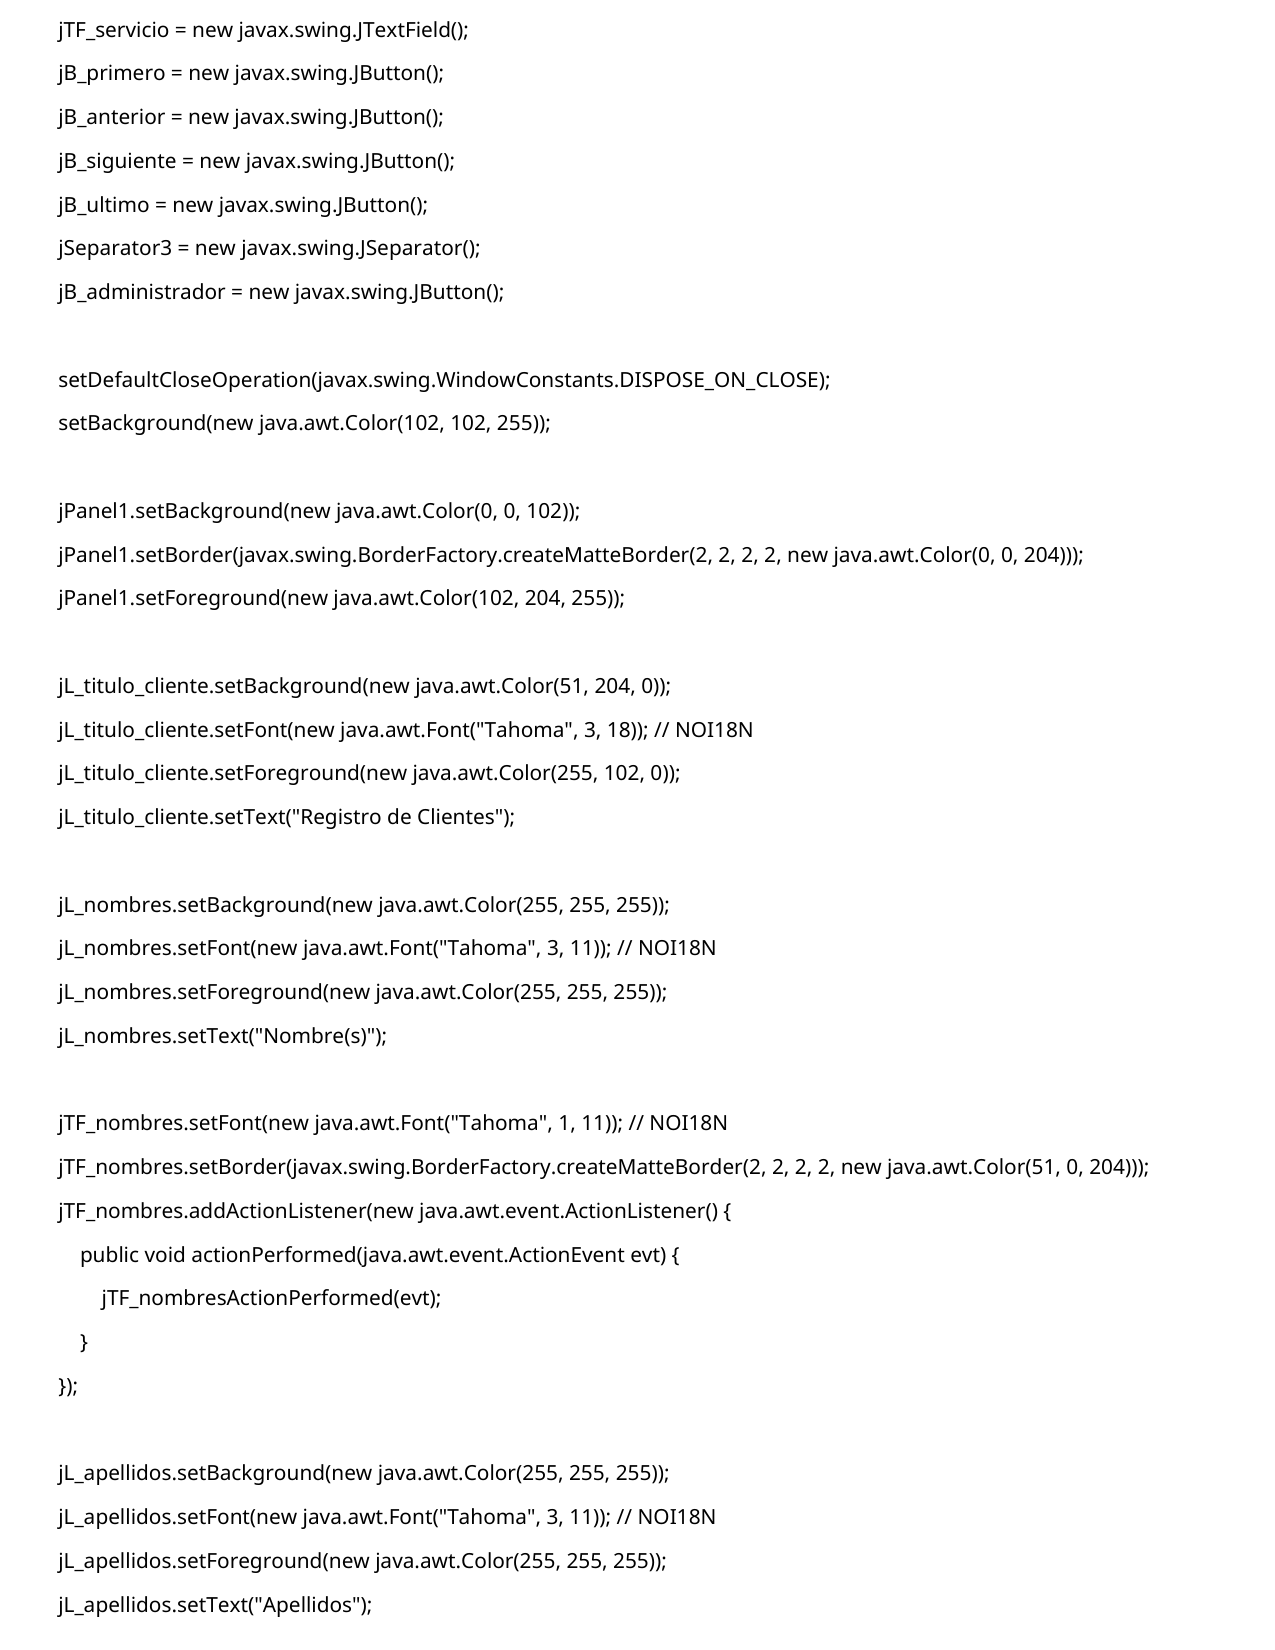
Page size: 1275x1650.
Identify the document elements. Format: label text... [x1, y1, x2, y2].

text jL_titulo_cliente.setText("Registro de Clientes"); [15, 802, 1226, 831]
text jB_primero = new javax.swing.JButton(); [15, 58, 1226, 87]
text jTF_nombresActionPerformed(evt); [15, 1283, 1226, 1312]
text public void actionPerformed(java.awt.event.ActionEvent evt) { [15, 1240, 1226, 1268]
text } [15, 1327, 1226, 1356]
text jL_nombres.setBackground(new java.awt.Color(255, 255, 255)); [15, 890, 1226, 918]
text jTF_nombres.setBorder(javax.swing.BorderFactory.createMatteBorder(2, 2, 2, 2, new java.awt.Color(51, 0, 204))); [15, 1152, 1226, 1181]
text jL_apellidos.setFont(new java.awt.Font("Tahoma", 3, 11)); // NOI18N [15, 1502, 1226, 1531]
text jL_titulo_cliente.setForeground(new java.awt.Color(255, 102, 0)); [15, 758, 1226, 787]
text jL_titulo_cliente.setFont(new java.awt.Font("Tahoma", 3, 18)); // NOI18N [15, 715, 1226, 743]
text jL_apellidos.setForeground(new java.awt.Color(255, 255, 255)); [15, 1546, 1226, 1574]
text jB_ultimo = new javax.swing.JButton(); [15, 190, 1226, 218]
text jB_siguiente = new javax.swing.JButton(); [15, 146, 1226, 174]
text jPanel1.setBorder(javax.swing.BorderFactory.createMatteBorder(2, 2, 2, 2, new java.awt.Color(0, 0, 204))); [15, 540, 1226, 568]
text jL_nombres.setForeground(new java.awt.Color(255, 255, 255)); [15, 977, 1226, 1006]
text jTF_servicio = new javax.swing.JTextField(); [15, 15, 1226, 43]
text jPanel1.setForeground(new java.awt.Color(102, 204, 255)); [15, 583, 1226, 612]
text setBackground(new java.awt.Color(102, 102, 255)); [15, 408, 1226, 437]
text }); [15, 1371, 1226, 1399]
text jB_administrador = new javax.swing.JButton(); [15, 277, 1226, 306]
text jSeparator3 = new javax.swing.JSeparator(); [15, 233, 1226, 262]
text jTF_nombres.addActionListener(new java.awt.event.ActionListener() { [15, 1196, 1226, 1224]
text setDefaultCloseOperation(javax.swing.WindowConstants.DISPOSE_ON_CLOSE); [15, 365, 1226, 393]
text jL_apellidos.setText("Apellidos"); [15, 1590, 1226, 1618]
text jL_apellidos.setBackground(new java.awt.Color(255, 255, 255)); [15, 1458, 1226, 1487]
text jTF_nombres.setFont(new java.awt.Font("Tahoma", 1, 11)); // NOI18N [15, 1108, 1226, 1137]
text jL_nombres.setFont(new java.awt.Font("Tahoma", 3, 11)); // NOI18N [15, 933, 1226, 962]
text jL_titulo_cliente.setBackground(new java.awt.Color(51, 204, 0)); [15, 671, 1226, 699]
text jB_anterior = new javax.swing.JButton(); [15, 102, 1226, 131]
text jL_nombres.setText("Nombre(s)"); [15, 1021, 1226, 1049]
text jPanel1.setBackground(new java.awt.Color(0, 0, 102)); [15, 496, 1226, 524]
